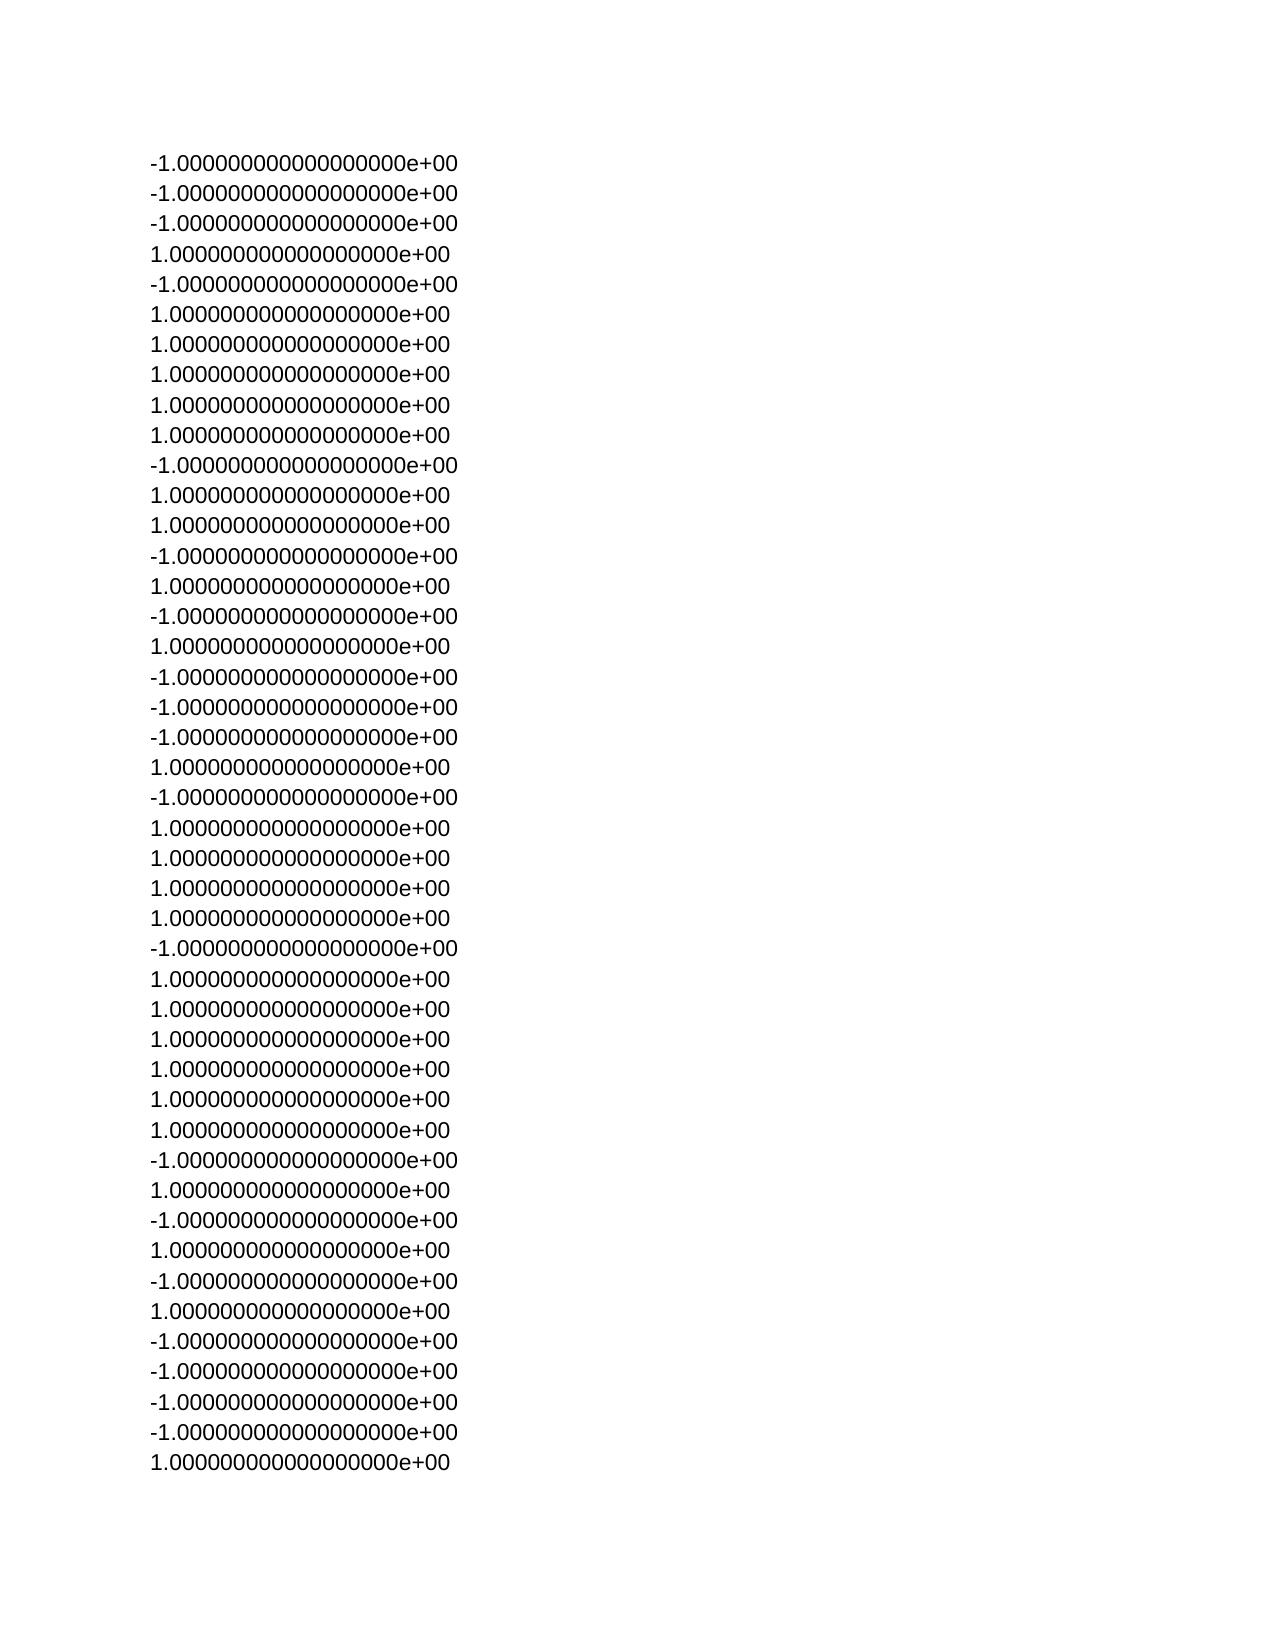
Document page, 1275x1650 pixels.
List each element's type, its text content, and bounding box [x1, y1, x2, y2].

text 1.000000000000000000e+00 [150, 905, 1125, 932]
text -1.000000000000000000e+00 [150, 1268, 1125, 1294]
text -1.000000000000000000e+00 [150, 1388, 1125, 1415]
text -1.000000000000000000e+00 [150, 663, 1125, 690]
text -1.000000000000000000e+00 [150, 603, 1125, 629]
text -1.000000000000000000e+00 [150, 724, 1125, 750]
text 1.000000000000000000e+00 [150, 241, 1125, 267]
text 1.000000000000000000e+00 [150, 996, 1125, 1022]
text -1.000000000000000000e+00 [150, 180, 1125, 207]
text 1.000000000000000000e+00 [150, 966, 1125, 992]
text -1.000000000000000000e+00 [150, 935, 1125, 962]
text 1.000000000000000000e+00 [150, 875, 1125, 901]
text 1.000000000000000000e+00 [150, 392, 1125, 418]
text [150, 150, 1125, 176]
text -1.000000000000000000e+00 [150, 784, 1125, 811]
text 1.000000000000000000e+00 [150, 1056, 1125, 1083]
text -1.000000000000000000e+00 [150, 210, 1125, 237]
text 1.000000000000000000e+00 [150, 1117, 1125, 1143]
text 1.000000000000000000e+00 [150, 1026, 1125, 1052]
text 1.000000000000000000e+00 [150, 422, 1125, 448]
text -1.000000000000000000e+00 [150, 694, 1125, 720]
text 1.000000000000000000e+00 [150, 301, 1125, 327]
text 1.000000000000000000e+00 [150, 845, 1125, 871]
text 1.000000000000000000e+00 [150, 754, 1125, 781]
text 1.000000000000000000e+00 [150, 331, 1125, 358]
text -1.000000000000000000e+00 [150, 1328, 1125, 1354]
text 1.000000000000000000e+00 [150, 1177, 1125, 1203]
text 1.000000000000000000e+00 [150, 482, 1125, 509]
text -1.000000000000000000e+00 [150, 271, 1125, 297]
text 1.000000000000000000e+00 [150, 814, 1125, 841]
text 1.000000000000000000e+00 [150, 633, 1125, 660]
text 1.000000000000000000e+00 [150, 1298, 1125, 1324]
text 1.000000000000000000e+00 [150, 1237, 1125, 1264]
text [150, 1449, 1125, 1475]
text -1.000000000000000000e+00 [150, 452, 1125, 478]
text 1.000000000000000000e+00 [150, 512, 1125, 539]
text -1.000000000000000000e+00 [150, 1207, 1125, 1234]
text -1.000000000000000000e+00 [150, 1358, 1125, 1385]
text 1.000000000000000000e+00 [150, 361, 1125, 388]
text -1.000000000000000000e+00 [150, 1419, 1125, 1445]
text 1.000000000000000000e+00 [150, 573, 1125, 599]
text -1.000000000000000000e+00 [150, 543, 1125, 569]
text 1.000000000000000000e+00 [150, 1086, 1125, 1113]
text -1.000000000000000000e+00 [150, 1147, 1125, 1173]
